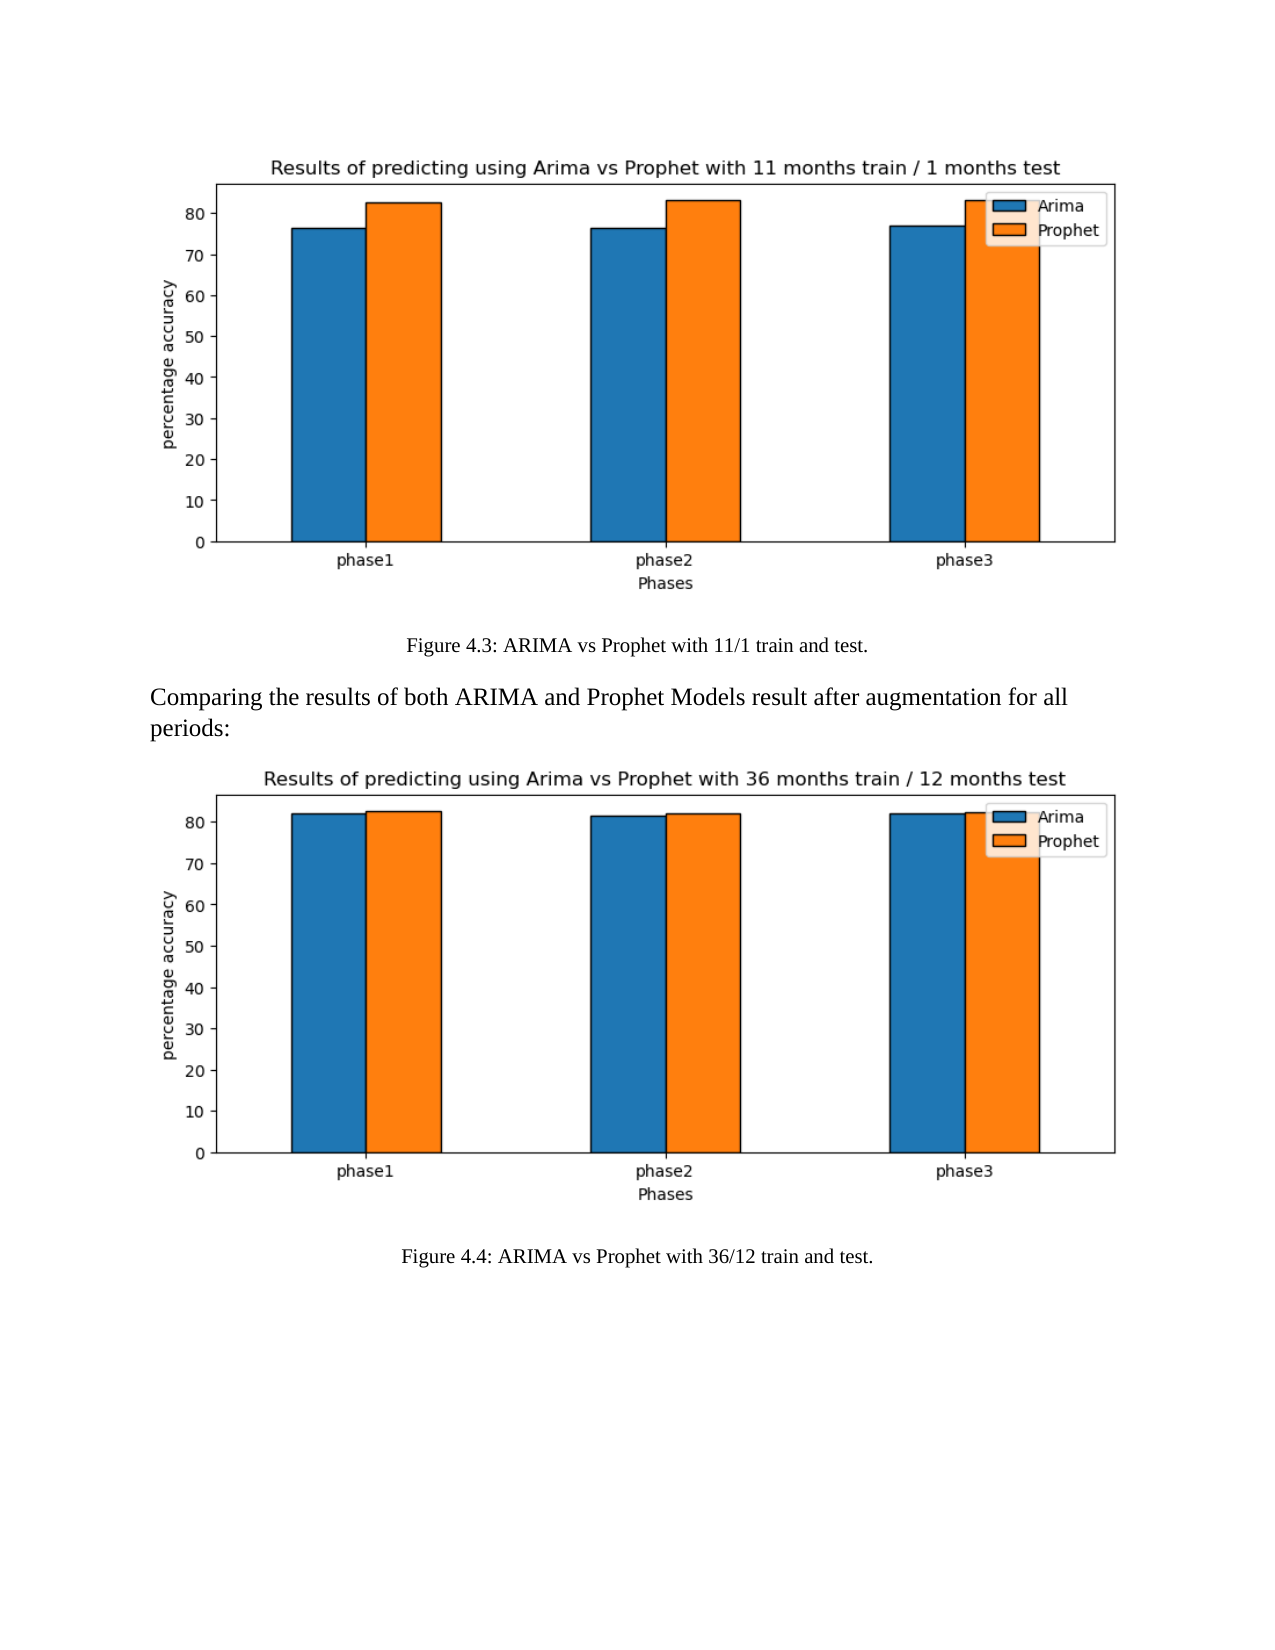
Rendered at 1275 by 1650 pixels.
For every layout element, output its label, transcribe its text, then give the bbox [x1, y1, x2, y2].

picture [150, 761, 1125, 1214]
text Figure 4.3: ARIMA vs Prophet with 11/1 train and test. [150, 633, 1125, 657]
picture [150, 150, 1125, 603]
text Figure 4.4: ARIMA vs Prophet with 36/12 train and test. [150, 1244, 1125, 1268]
text Comparing the results of both ARIMA and Prophet Models result after augmentation for all periods: [150, 682, 1125, 742]
